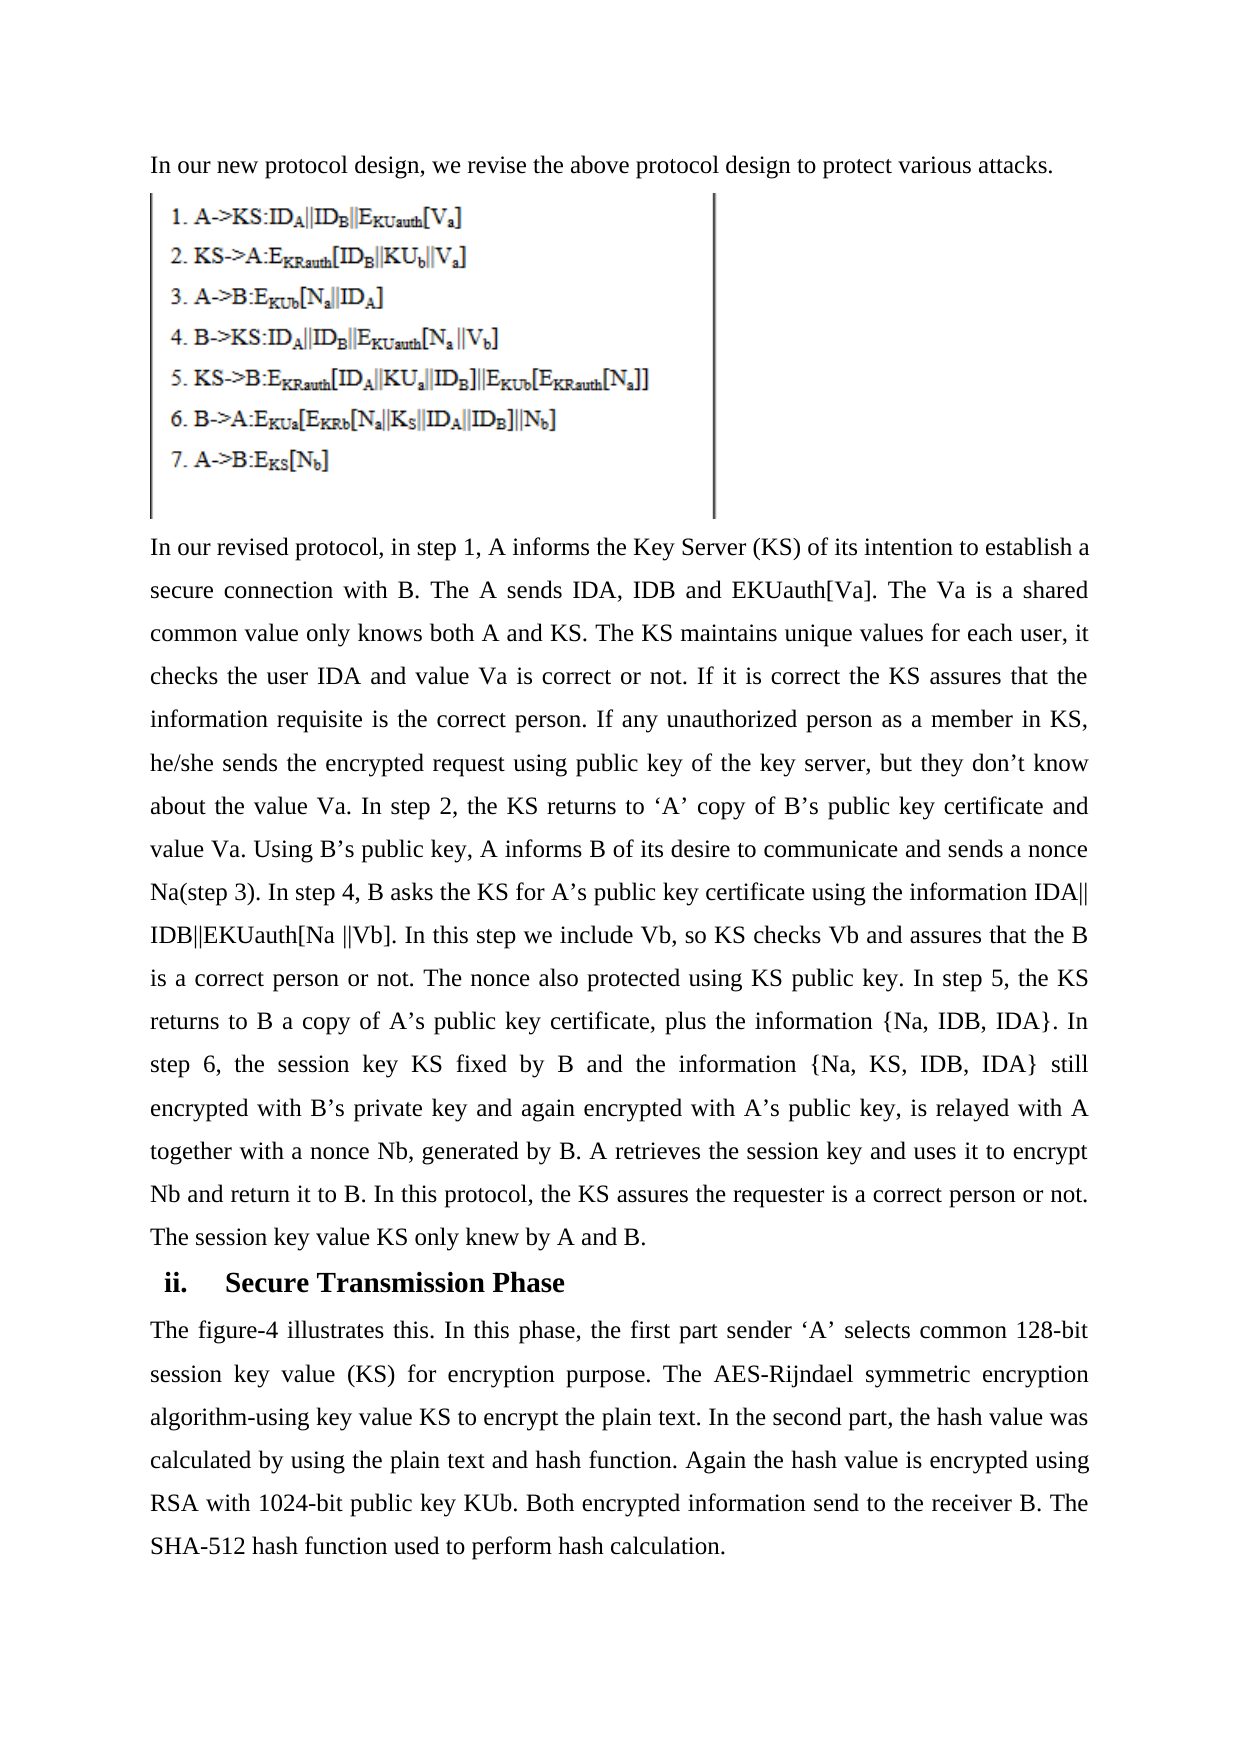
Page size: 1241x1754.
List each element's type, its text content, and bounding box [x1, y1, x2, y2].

picture [150, 193, 718, 519]
text In our new protocol design, we revise the above protocol design to protect various attacks. [150, 150, 1090, 179]
list Secure Transmission Phase [187, 1265, 1090, 1299]
text The figure-4 illustrates this. In this phase, the first part sender ‘A’ selects common 128-bit session key value (KS) for encryption purpose. The AES-Rijndael symmetric encryption algorithm-using key value KS to encrypt the plain text. In the second part, the hash value was calculated by using the plain text and hash function. Again the hash value is encrypted using RSA with 1024-bit public key KUb. Both encrypted information send to the receiver B. The SHA-512 hash function used to perform hash calculation. [150, 1316, 1090, 1560]
text In our revised protocol, in step 1, A informs the Key Server (KS) of its intention to establish a secure connection with B. The A sends IDA, IDB and EKUauth[Va]. The Va is a shared common value only knows both A and KS. The KS maintains unique values for each user, it checks the user IDA and value Va is correct or not. If it is correct the KS assures that the information requisite is the correct person. If any unauthorized person as a member in KS, he/she sends the encrypted request using public key of the key server, but they don’t know about the value Va. In step 2, the KS returns to ‘A’ copy of B’s public key certificate and value Va. Using B’s public key, A informs B of its desire to communicate and sends a nonce Na(step 3). In step 4, B asks the KS for A’s public key certificate using the information IDA||IDB||EKUauth[Na ||Vb]. In this step we include Vb, so KS checks Vb and assures that the B is a correct person or not. The nonce also protected using KS public key. In step 5, the KS returns to B a copy of A’s public key certificate, plus the information {Na, IDB, IDA}. In step 6, the session key KS fixed by B and the information {Na, KS, IDB, IDA} still encrypted with B’s private key and again encrypted with A’s public key, is relayed with A together with a nonce Nb, generated by B. A retrieves the session key and uses it to encrypt Nb and return it to B. In this protocol, the KS assures the requester is a correct person or not. The session key value KS only knew by A and B. [150, 532, 1090, 1251]
